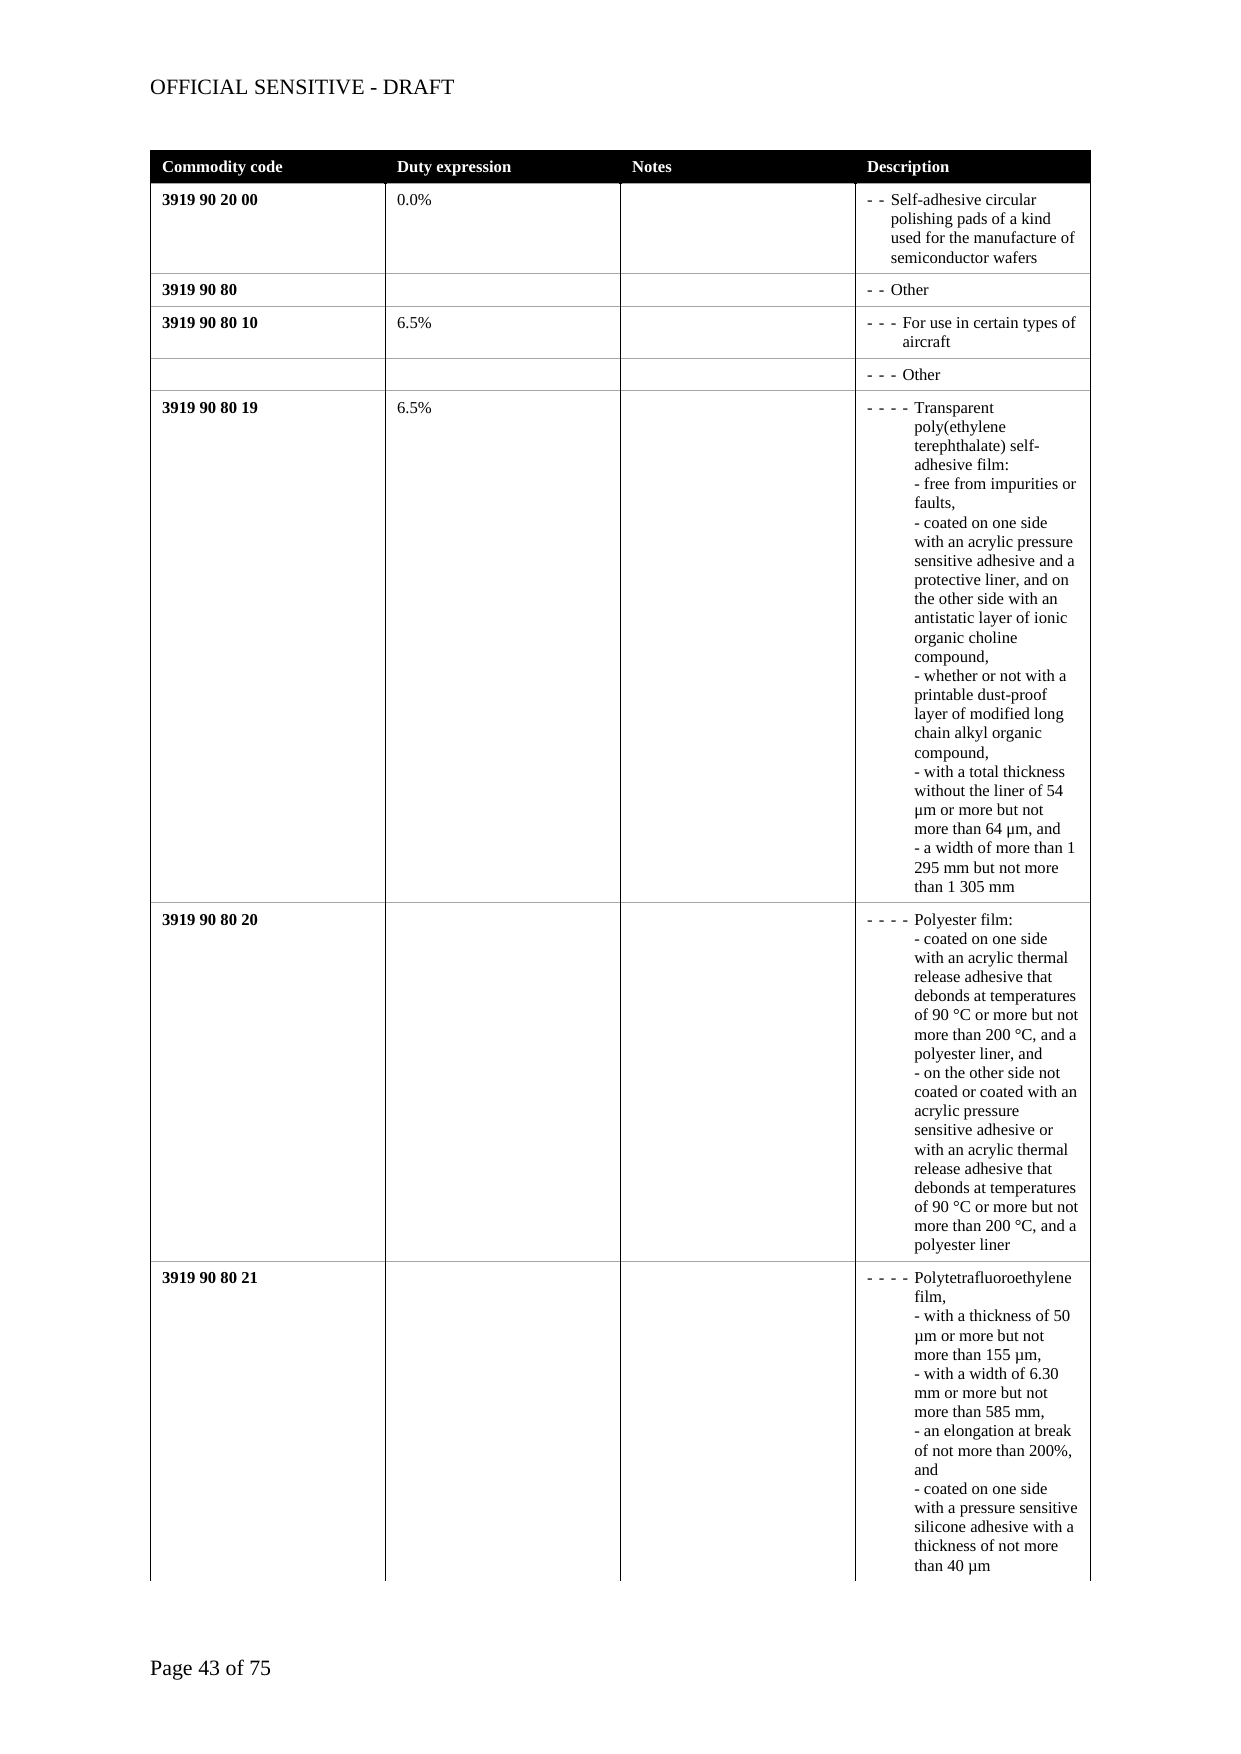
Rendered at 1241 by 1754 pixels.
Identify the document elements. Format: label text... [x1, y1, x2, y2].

table_cell [151, 359, 385, 390]
table_cell - - - For use in certain types of aircraft [856, 307, 1090, 357]
table_cell - - Self-adhesive circular polishing pads of a kind used for the manufacture of semiconductor wafers [856, 184, 1090, 273]
table_cell - - - - Transparent poly(ethylene terephthalate) self-adhesive film: - free from impurities or faults, - coated on one side with an acrylic pressure sensitive adhesive and a protective liner, and on the other side with an antistatic layer of ionic organic choline compound, - whether or not with a printable dust-proof layer of modified long chain alkyl organic compound, - with a total thickness without the liner of 54 μm or more but not more than 64 μm, and - a width of more than 1 295 mm but not more than 1 305 mm [856, 391, 1090, 902]
table_header Notes [622, 151, 854, 183]
table_cell 3919 90 20 00 [151, 184, 385, 273]
table_cell [386, 903, 620, 1261]
table_cell [621, 359, 855, 390]
table_header Commodity code [151, 151, 384, 183]
table_cell [621, 391, 855, 902]
table_cell [621, 274, 855, 306]
table_cell - - - - Polytetrafluoroethylene film, - with a thickness of 50 µm or more but not more than 155 µm, - with a width of 6.30 mm or more but not more than 585 mm, - an elongation at break of not more than 200%, and - coated on one side with a pressure sensitive silicone adhesive with a thickness of not more than 40 µm [856, 1262, 1090, 1581]
table_header Duty expression [387, 151, 619, 183]
table_cell 3919 90 80 19 [151, 391, 385, 902]
table_header Description [857, 151, 1090, 183]
table_cell - - Other [856, 274, 1090, 306]
table_cell [386, 274, 620, 306]
table_cell - - - Other [856, 359, 1090, 390]
table_cell [621, 903, 855, 1261]
table_cell [621, 307, 855, 357]
table_cell 3919 90 80 20 [151, 903, 385, 1261]
table_cell 6.5% [386, 391, 620, 902]
table_cell [386, 1262, 620, 1581]
table_cell 0.0% [386, 184, 620, 273]
table_cell 3919 90 80 10 [151, 307, 385, 357]
table_cell [386, 359, 620, 390]
table_cell [621, 184, 855, 273]
table_cell [621, 1262, 855, 1581]
table_cell 3919 90 80 21 [151, 1262, 385, 1581]
table_cell 6.5% [386, 307, 620, 357]
table_cell 3919 90 80 [151, 274, 385, 306]
table_cell - - - - Polyester film: - coated on one side with an acrylic thermal release adhesive that debonds at temperatures of 90 °C or more but not more than 200 °C, and a polyester liner, and - on the other side not coated or coated with an acrylic pressure sensitive adhesive or with an acrylic thermal release adhesive that debonds at temperatures of 90 °C or more but not more than 200 °C, and a polyester liner [856, 903, 1090, 1261]
